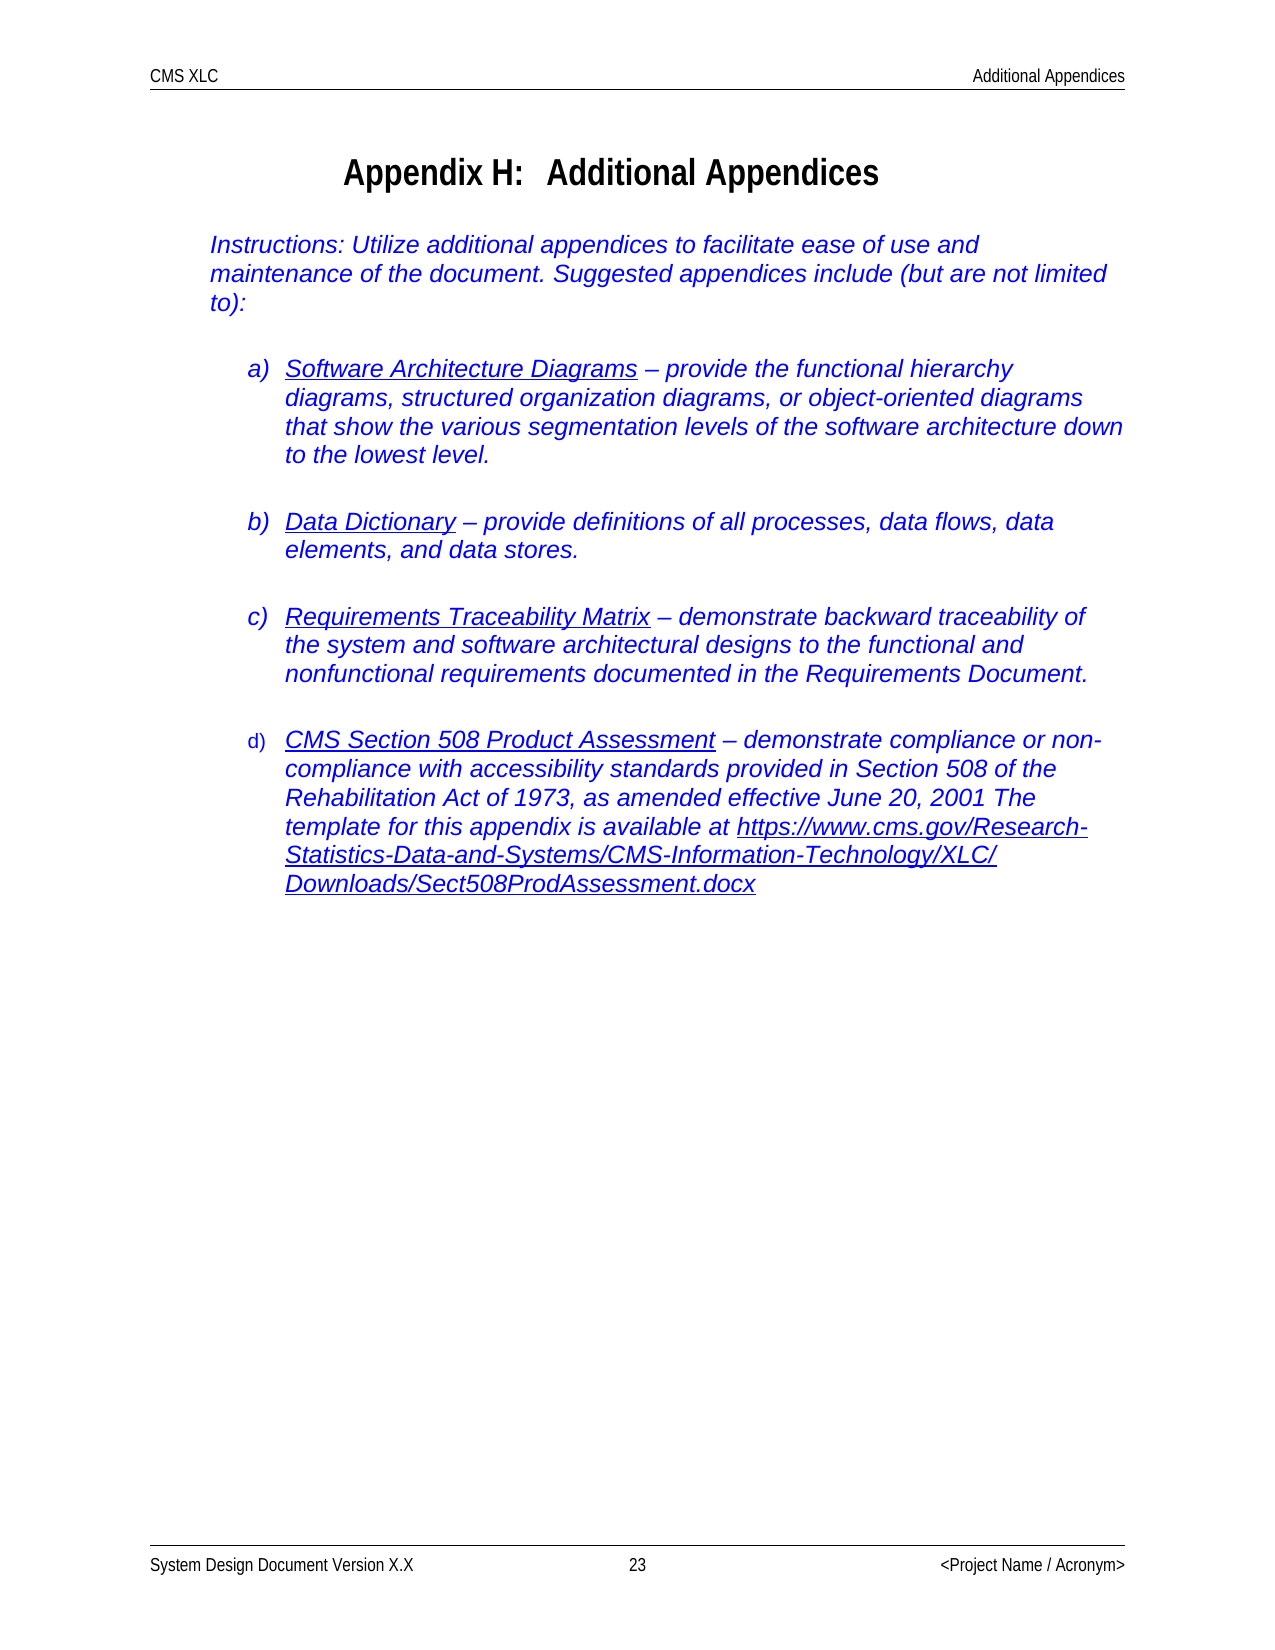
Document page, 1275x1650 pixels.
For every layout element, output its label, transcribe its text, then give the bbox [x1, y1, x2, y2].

list Software Architecture Diagrams – provide the functional hierarchy diagrams, structured organization diagrams, or object-oriented diagrams that show the various segmentation levels of the software architecture down to the lowest level. [247, 354, 1125, 469]
list Data Dictionary – provide definitions of all processes, data flows, data elements, and data stores. [247, 507, 1125, 564]
list Requirements Traceability Matrix – demonstrate backward traceability of the system and software architectural designs to the functional and nonfunctional requirements documented in the Requirements Document. [247, 602, 1125, 688]
subtitle Additional Appendices [187, 150, 1125, 193]
list CMS Section 508 Product Assessment – demonstrate compliance or non-compliance with accessibility standards provided in Section 508 of the Rehabilitation Act of 1973, as amended effective June 20, 2001 The template for this appendix is available at https://www.cms.gov/Research-Statistics-Data-and-Systems/CMS-Information-Technology/XLC/Downloads/Sect508ProdAssessment.docx [247, 726, 1125, 898]
text Instructions: Utilize additional appendices to facilitate ease of use and maintenance of the document. Suggested appendices include (but are not limited to): [210, 231, 1125, 317]
